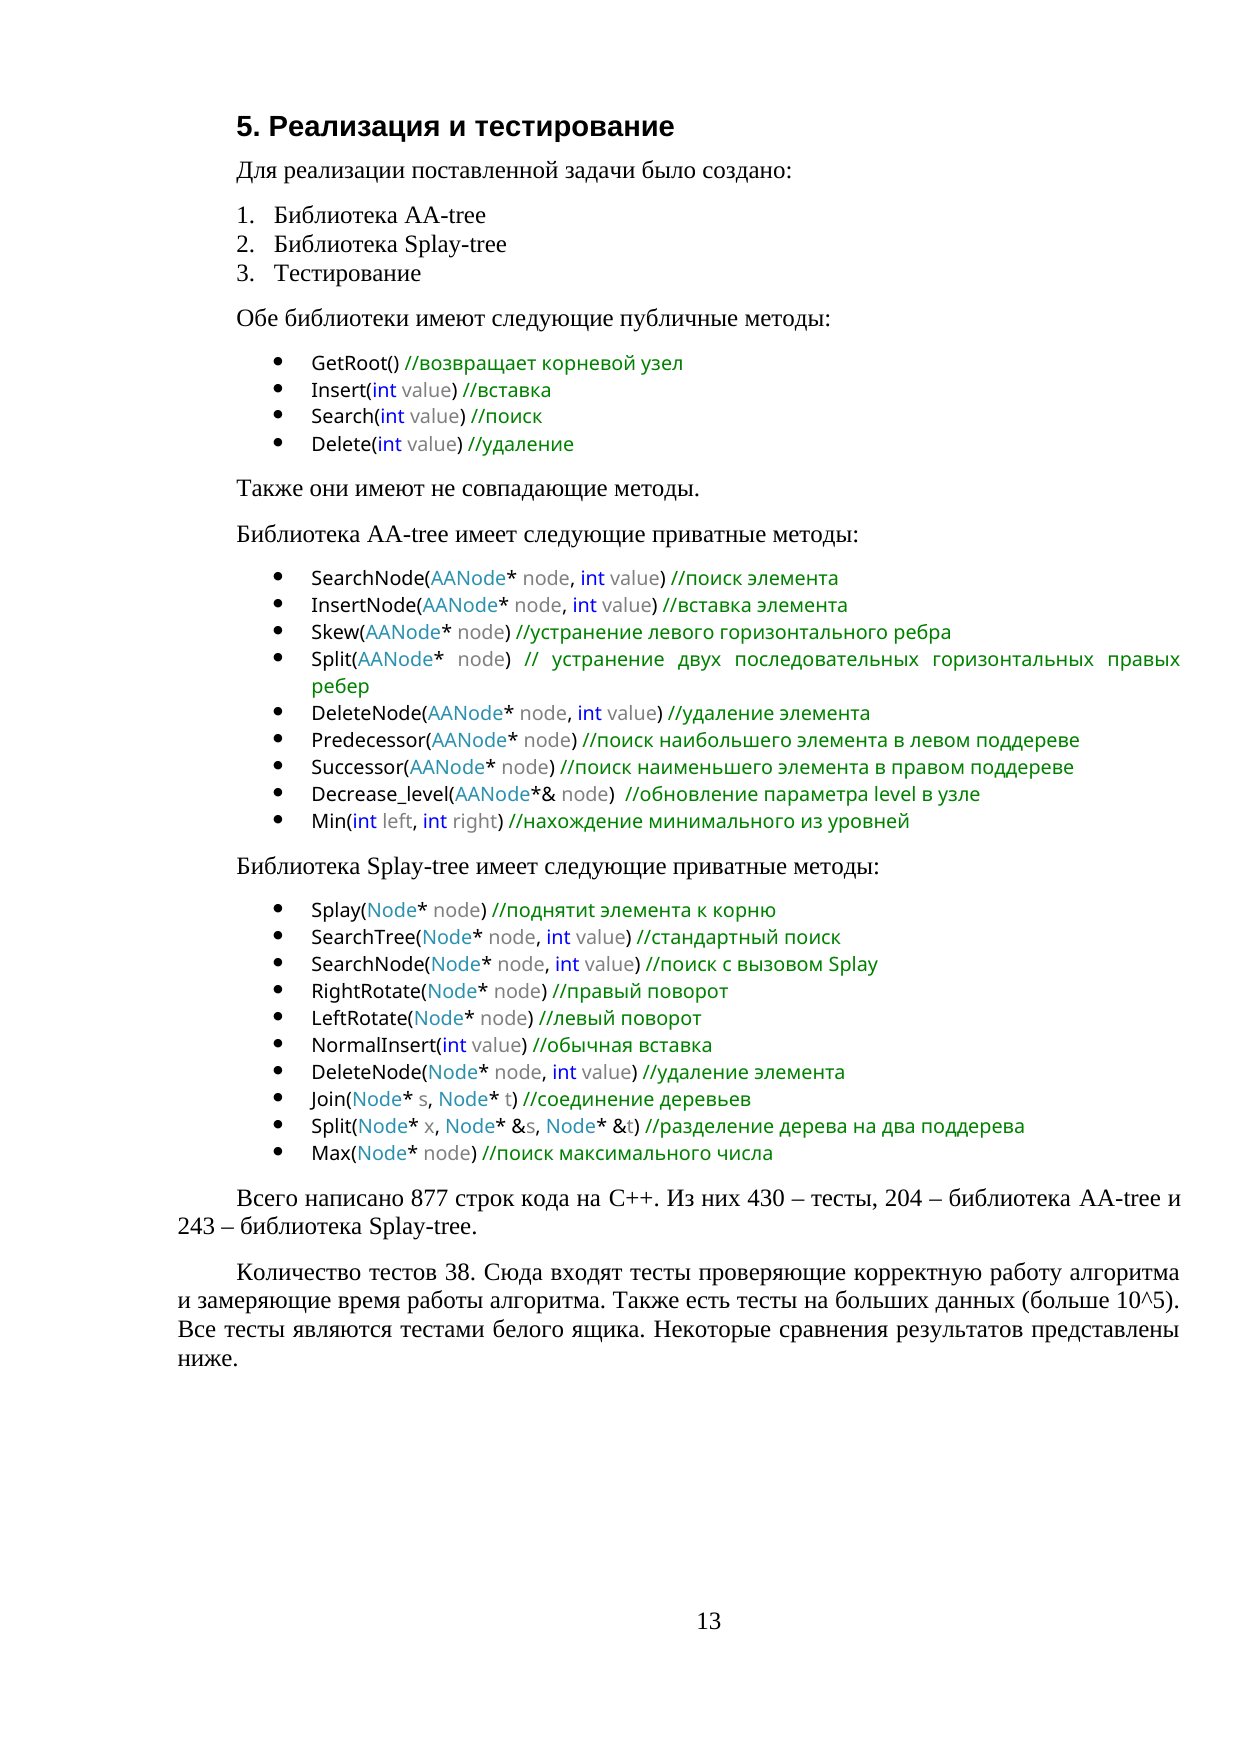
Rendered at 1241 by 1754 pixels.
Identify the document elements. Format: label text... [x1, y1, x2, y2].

text Обе библиотеки имеют следующие публичные методы: [236, 303, 1181, 332]
list Библиотека AA-tree [236, 201, 1181, 229]
list SearchNode(Node* node, int value) //поиск с вызовом Splay [274, 950, 1181, 977]
list LeftRotate(Node* node) //левый поворот [274, 1004, 1181, 1031]
text Также они имеют не совпадающие методы. [177, 473, 1181, 502]
list NormalInsert(int value) //обычная вставка [274, 1031, 1181, 1058]
text Для реализации поставленной задачи было создано: [177, 155, 1181, 184]
text Количество тестов 38. Сюда входят тесты проверяющие корректную работу алгоритма и замеряющие время работы алгоритма. Также есть тесты на больших данных (больше 10^5). Все тесты являются тестами белого ящика. Некоторые сравнения результатов представлены ниже. [177, 1257, 1181, 1372]
text 5. Реализация и тестирование [177, 109, 1181, 143]
text Всего написано 877 строк кода на C++. Из них 430 – тесты, 204 – библиотека AA-tree и 243 – библиотека Splay-tree. [177, 1183, 1181, 1240]
list DeleteNode(Node* node, int value) //удаление элемента [274, 1058, 1181, 1085]
list Библиотека Splay-tree [236, 229, 1181, 258]
list Тестирование [236, 258, 1181, 287]
text Библиотека AA-tree имеет следующие приватные методы: [177, 519, 1181, 548]
list Split(Node* x, Node* &s, Node* &t) //разделение дерева на два поддерева [274, 1112, 1181, 1139]
list Max(Node* node) //поиск максимального числа [274, 1139, 1181, 1166]
list Decrease_level(AANode*& node) //обновление параметра level в узле [274, 780, 1181, 807]
list SearchTree(Node* node, int value) //стандартный поиск [274, 923, 1181, 950]
list Search(int value) //поиск [274, 403, 1181, 430]
list Splay(Node* node) //поднятиt элемента к корню [274, 896, 1181, 923]
list DeleteNode(AANode* node, int value) //удаление элемента [274, 699, 1181, 726]
list InsertNode(AANode* node, int value) //вставка элемента [274, 591, 1181, 618]
list RightRotate(Node* node) //правый поворот [274, 977, 1181, 1004]
list SearchNode(AANode* node, int value) //поиск элемента [274, 564, 1181, 591]
list Skew(AANode* node) //устранение левого горизонтального ребра [274, 618, 1181, 645]
list Successor(AANode* node) //поиск наименьшего элемента в правом поддереве [274, 753, 1181, 780]
list Join(Node* s, Node* t) //соединение деревьев [274, 1085, 1181, 1112]
list GetRoot() //возвращает корневой узел [274, 349, 1181, 376]
list Split(AANode* node) // устранение двух последовательных горизонтальных правых ребер [274, 645, 1181, 699]
list Predecessor(AANode* node) //поиск наибольшего элемента в левом поддереве [274, 726, 1181, 753]
list Min(int left, int right) //нахождение минимального из уровней [274, 807, 1181, 834]
list Insert(int value) //вставка [274, 376, 1181, 403]
list Delete(int value) //удаление [274, 430, 1181, 457]
text Библиотека Splay-tree имеет следующие приватные методы: [177, 851, 1181, 879]
